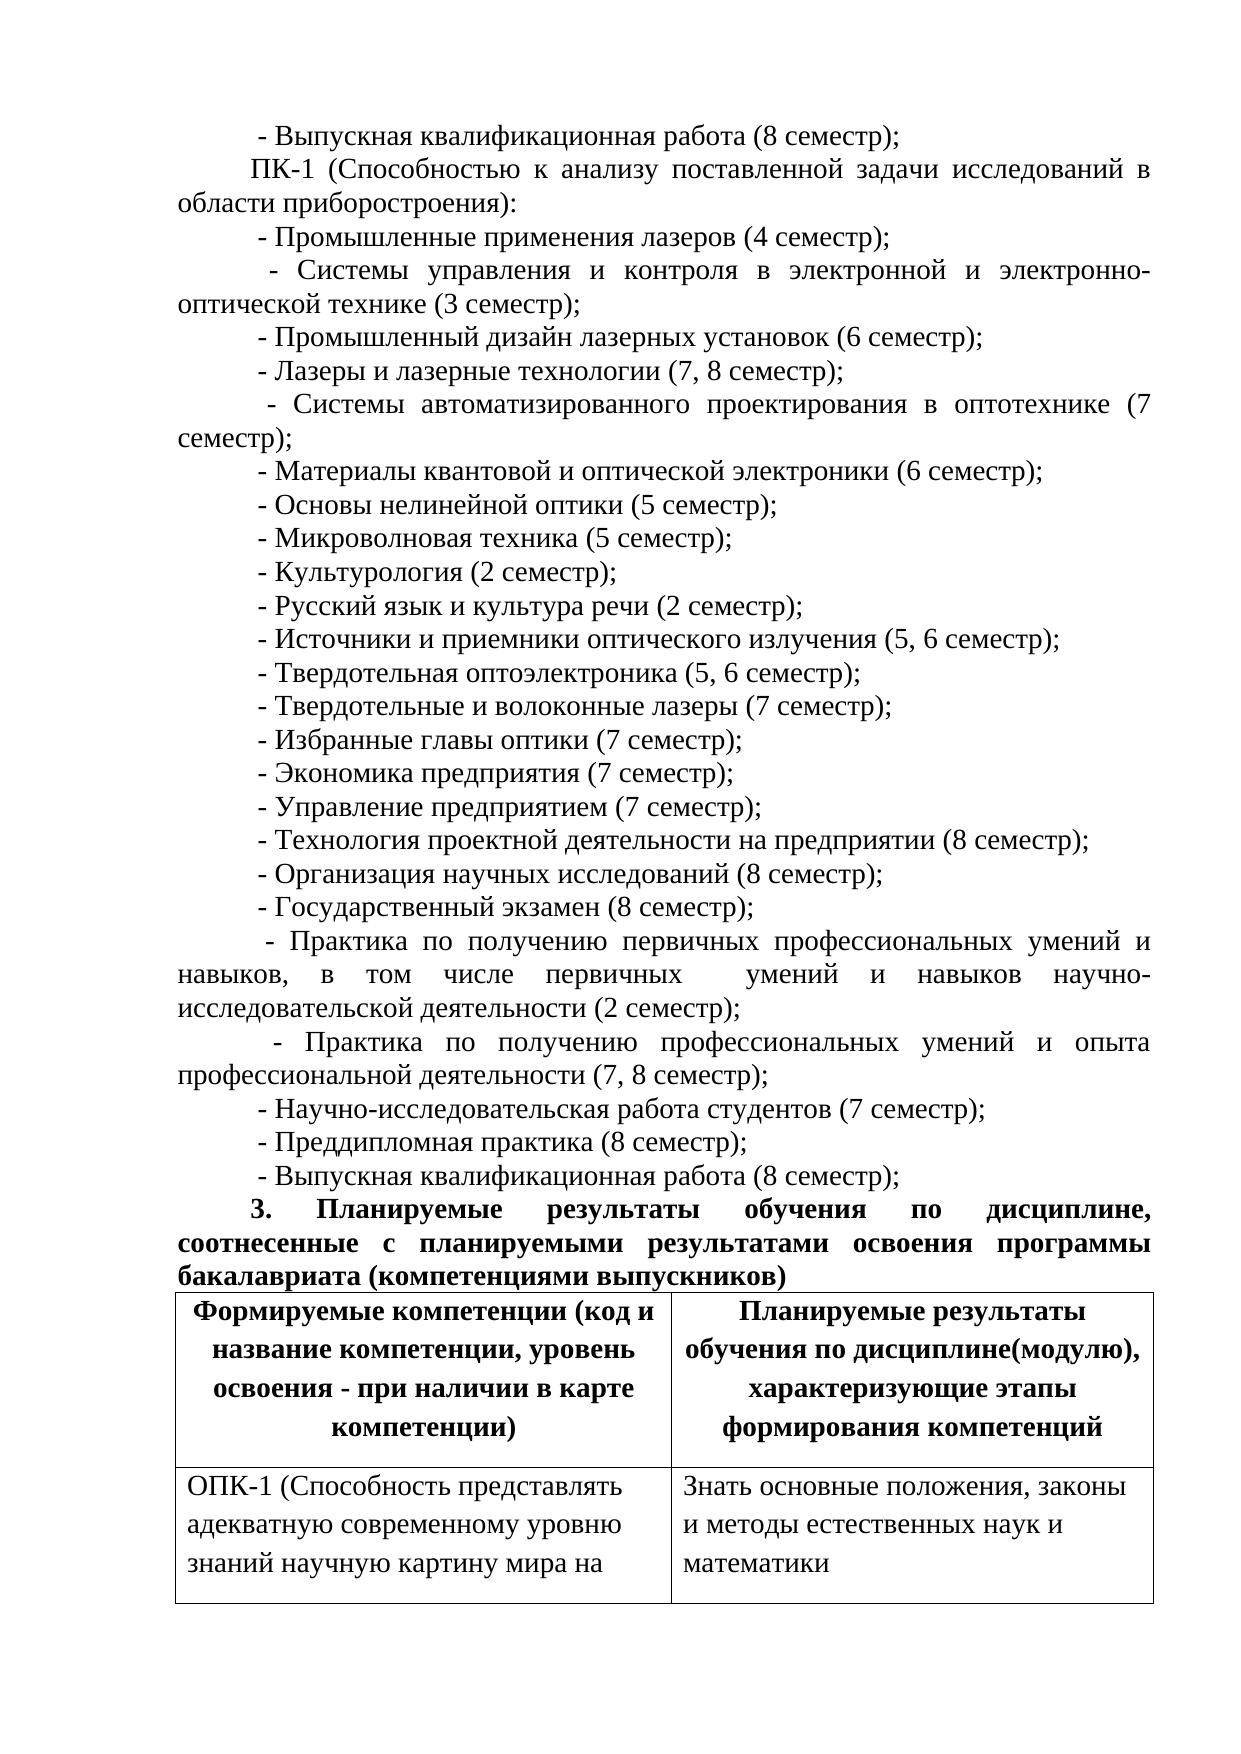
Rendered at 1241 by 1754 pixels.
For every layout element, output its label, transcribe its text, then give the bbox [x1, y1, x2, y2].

text - Основы нелинейной оптики (5 семестр); [177, 487, 1152, 521]
text - Промышленные применения лазеров (4 семестр); [177, 219, 1152, 252]
text - Технология проектной деятельности на предприятии (8 семестр); [177, 822, 1152, 856]
text - Системы автоматизированного проектирования в оптотехнике (7 семестр); [177, 386, 1152, 453]
text - Источники и приемники оптического излучения (5, 6 семестр); [177, 621, 1152, 655]
text - Выпускная квалификационная работа (8 семестр); [177, 1158, 1152, 1191]
text - Практика по получению первичных профессиональных умений и навыков, в том числе первичных умений и навыков научно-исследовательской деятельности (2 семестр); [177, 923, 1152, 1024]
text - Микроволновая техника (5 семестр); [177, 521, 1152, 554]
text - Материалы квантовой и оптической электроники (6 семестр); [177, 453, 1152, 487]
text - Государственный экзамен (8 семестр); [177, 889, 1152, 923]
text - Твердотельные и волоконные лазеры (7 семестр); [177, 688, 1152, 722]
text - Системы управления и контроля в электронной и электронно-оптической технике (3 семестр); [177, 252, 1152, 319]
table_header Формируемые компетенции (код и название компетенции, уровень освоения - при наличии в карте компетенции) [176, 1293, 671, 1467]
text - Культурология (2 семестр); [177, 554, 1152, 588]
text - Избранные главы оптики (7 семестр); [177, 722, 1152, 755]
text - Выпускная квалификационная работа (8 семестр); [177, 118, 1152, 152]
text - Промышленный дизайн лазерных установок (6 семестр); [177, 319, 1152, 353]
text - Научно-исследовательская работа студентов (7 семестр); [177, 1091, 1152, 1124]
text - Управление предприятием (7 семестр); [177, 789, 1152, 822]
table_header Планируемые результаты обучения по дисциплине(модулю), характеризующие этапы формирования компетенций [672, 1293, 1153, 1467]
text - Лазеры и лазерные технологии (7, 8 семестр); [177, 353, 1152, 386]
text - Практика по получению профессиональных умений и опыта профессиональной деятельности (7, 8 семестр); [177, 1024, 1152, 1091]
text 3. Планируемые результаты обучения по дисциплине, соотнесенные с планируемыми результатами освоения программы бакалавриата (компетенциями выпускников) [177, 1191, 1152, 1292]
text - Твердотельная оптоэлектроника (5, 6 семестр); [177, 655, 1152, 688]
table_cell Знать основные положения, законы и методы естественных наук и математики [672, 1468, 1153, 1603]
text - Русский язык и культура речи (2 семестр); [177, 588, 1152, 621]
text - Преддипломная практика (8 семестр); [177, 1124, 1152, 1158]
text - Организация научных исследований (8 семестр); [177, 856, 1152, 889]
text ПК-1 (Способностью к анализу поставленной задачи исследований в области приборостроения): [177, 152, 1152, 219]
text - Экономика предприятия (7 семестр); [177, 755, 1152, 789]
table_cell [176, 1468, 671, 1603]
